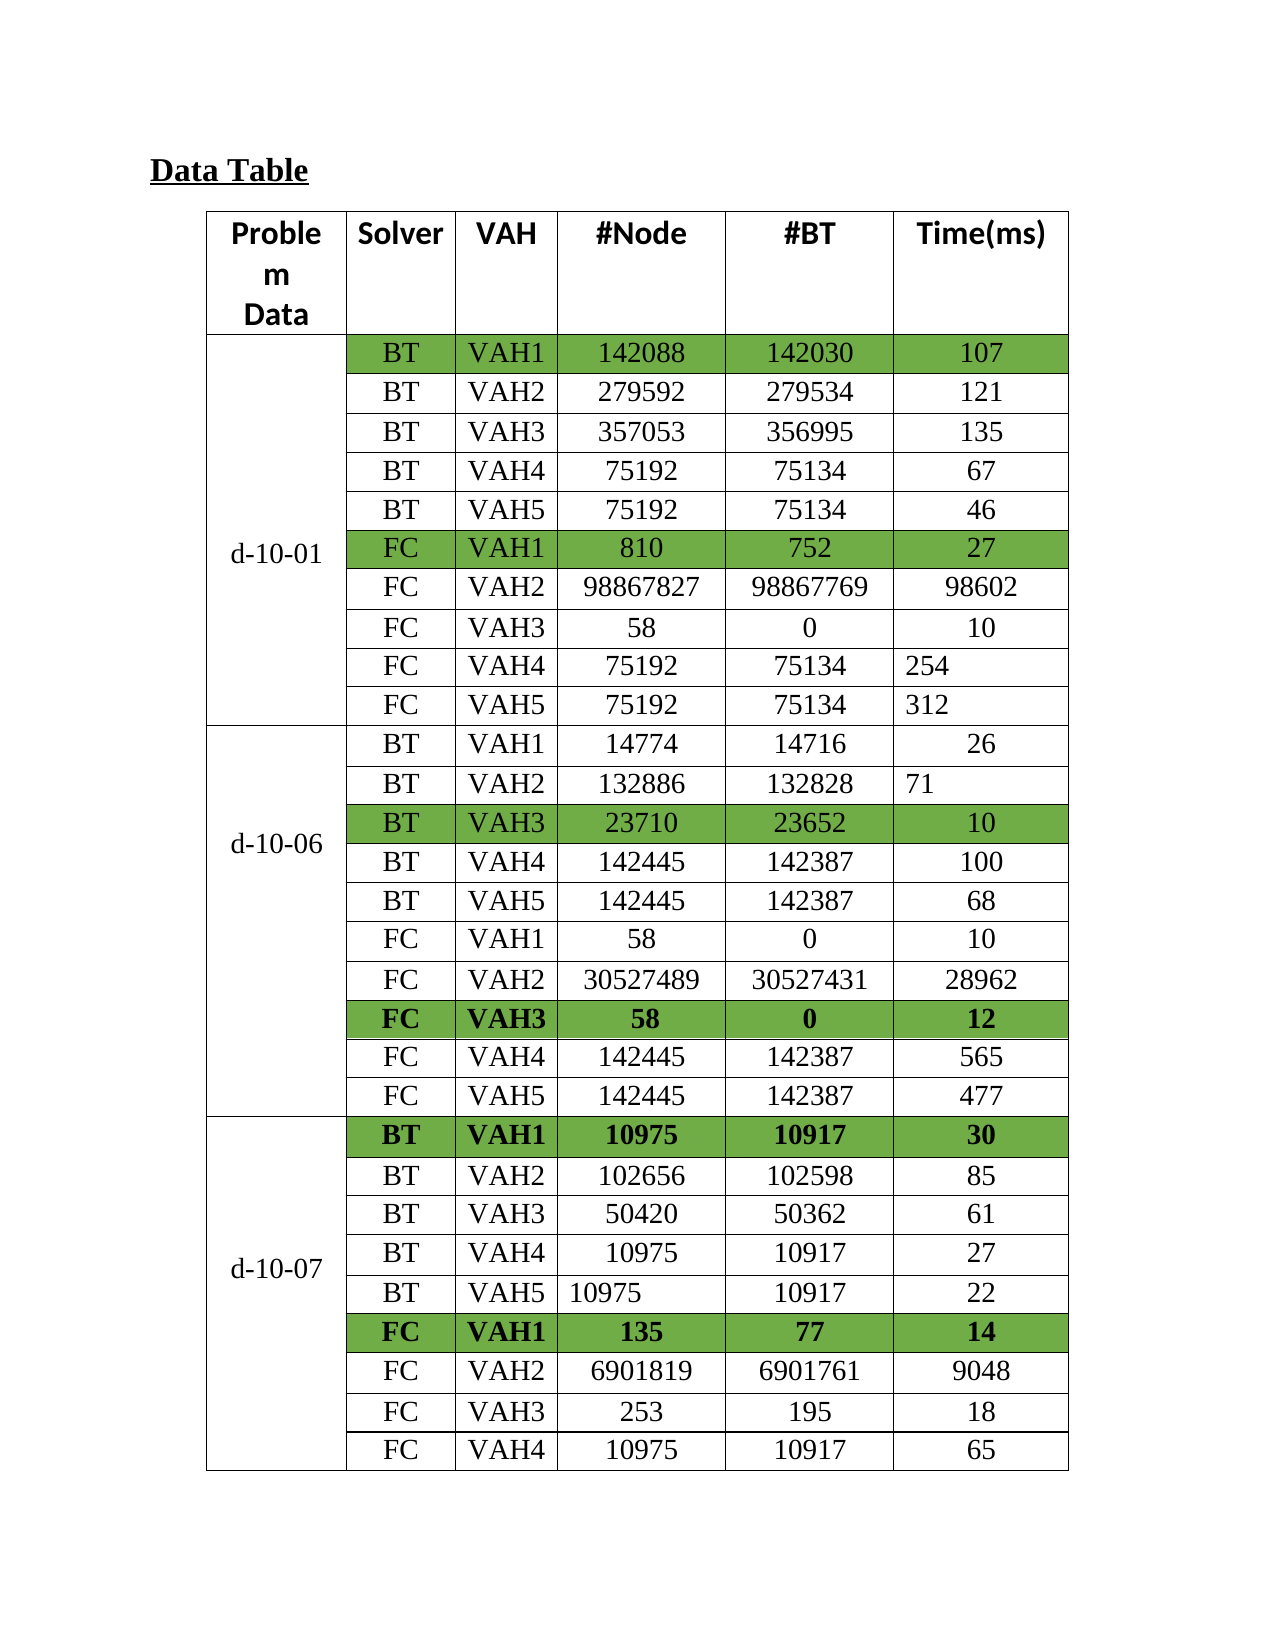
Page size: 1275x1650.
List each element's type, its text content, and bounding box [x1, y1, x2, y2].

table_cell FC [347, 687, 455, 725]
table_cell 142445 [558, 883, 725, 921]
table_cell FC [347, 1078, 455, 1116]
table_cell 312 [894, 687, 1068, 725]
table_cell 75134 [726, 492, 893, 529]
table_cell 98867769 [726, 569, 893, 609]
table_cell BT [347, 805, 455, 843]
table_cell 142088 [558, 335, 725, 373]
table_cell 142387 [726, 883, 893, 921]
table_cell 10917 [726, 1276, 893, 1313]
table_cell 26 [894, 726, 1068, 766]
text Data Table [150, 150, 1125, 188]
table_cell 357053 [558, 414, 725, 452]
table_cell BT [347, 726, 455, 766]
table_cell 10 [894, 805, 1068, 843]
table_cell 9048 [894, 1353, 1068, 1393]
table_cell VAH3 [456, 414, 557, 452]
table_header Problem Data [207, 212, 346, 334]
table_cell 10975 [558, 1433, 725, 1470]
table_cell 10917 [726, 1235, 893, 1274]
table_cell VAH2 [456, 767, 557, 804]
table_cell 58 [558, 1001, 725, 1038]
table_cell VAH2 [456, 1158, 557, 1195]
table_cell 10975 [558, 1117, 725, 1157]
table_cell 75192 [558, 453, 725, 491]
table_cell VAH1 [456, 922, 557, 961]
table_cell 85 [894, 1158, 1068, 1195]
table_cell BT [347, 335, 455, 373]
table_cell 279534 [726, 374, 893, 413]
table_cell VAH4 [456, 1235, 557, 1274]
table_cell BT [347, 1235, 455, 1274]
table_cell 75192 [558, 687, 725, 725]
table_cell 0 [726, 1001, 893, 1038]
table_cell 58 [558, 922, 725, 961]
table_cell 142445 [558, 1078, 725, 1116]
table_cell 14 [894, 1314, 1068, 1352]
table_cell 27 [894, 531, 1068, 568]
table_cell 6901761 [726, 1353, 893, 1393]
table_cell 23710 [558, 805, 725, 843]
table_cell 68 [894, 883, 1068, 921]
table_cell 46 [894, 492, 1068, 529]
table_cell BT [347, 453, 455, 491]
table_cell 10 [894, 610, 1068, 647]
table_cell 142445 [558, 1040, 725, 1077]
table_cell VAH5 [456, 687, 557, 725]
table_cell VAH3 [456, 805, 557, 843]
table_cell VAH4 [456, 1433, 557, 1470]
table_cell 75192 [558, 649, 725, 686]
table_cell 71 [894, 767, 1068, 804]
table_cell VAH1 [456, 726, 557, 766]
table_cell 102656 [558, 1158, 725, 1195]
table_header VAH [456, 212, 557, 334]
table_cell d-10-01 [207, 335, 346, 725]
table_cell 30 [894, 1117, 1068, 1157]
table_cell BT [347, 1158, 455, 1195]
table_cell 12 [894, 1001, 1068, 1038]
table_cell 142445 [558, 844, 725, 882]
table_cell VAH1 [456, 1117, 557, 1157]
table_cell 195 [726, 1394, 893, 1431]
table_cell 254 [894, 649, 1068, 686]
table_cell 65 [894, 1433, 1068, 1470]
table_cell BT [347, 374, 455, 413]
table_cell VAH5 [456, 883, 557, 921]
table_cell BT [347, 1196, 455, 1234]
table_cell VAH1 [456, 1314, 557, 1352]
table_cell 50420 [558, 1196, 725, 1234]
table_cell 142387 [726, 1078, 893, 1116]
table_cell 75134 [726, 453, 893, 491]
table_cell FC [347, 1040, 455, 1077]
table_cell VAH1 [456, 335, 557, 373]
table_cell 142387 [726, 844, 893, 882]
table_cell 10917 [726, 1117, 893, 1157]
table_cell VAH4 [456, 1040, 557, 1077]
table_cell 752 [726, 531, 893, 568]
table_cell 10975 [558, 1276, 725, 1313]
table_cell FC [347, 1314, 455, 1352]
table_cell 23652 [726, 805, 893, 843]
table_cell 10975 [558, 1235, 725, 1274]
table_cell VAH5 [456, 1276, 557, 1313]
table_cell BT [347, 492, 455, 529]
table_cell 75134 [726, 687, 893, 725]
table_cell FC [347, 922, 455, 961]
table_cell VAH3 [456, 1196, 557, 1234]
table_cell 28962 [894, 962, 1068, 1000]
table_cell FC [347, 531, 455, 568]
table_cell VAH1 [456, 531, 557, 568]
table_cell VAH2 [456, 962, 557, 1000]
table_cell 100 [894, 844, 1068, 882]
table_header Solver [347, 212, 455, 334]
table_cell 75192 [558, 492, 725, 529]
table_cell VAH2 [456, 1353, 557, 1393]
table_header Time(ms) [894, 212, 1068, 334]
table_cell VAH4 [456, 844, 557, 882]
table_cell 30527431 [726, 962, 893, 1000]
table_header #BT [726, 212, 893, 334]
table_cell 102598 [726, 1158, 893, 1195]
table_cell VAH4 [456, 649, 557, 686]
table_cell 0 [726, 610, 893, 647]
table_cell 98867827 [558, 569, 725, 609]
table_cell 107 [894, 335, 1068, 373]
table_cell VAH3 [456, 610, 557, 647]
table_cell FC [347, 1001, 455, 1038]
table_cell d-10-07 [207, 1117, 346, 1470]
table_cell 6901819 [558, 1353, 725, 1393]
table_cell VAH2 [456, 374, 557, 413]
table_cell 18 [894, 1394, 1068, 1431]
table_cell FC [347, 569, 455, 609]
table_cell BT [347, 844, 455, 882]
table_cell 565 [894, 1040, 1068, 1077]
table_cell 142030 [726, 335, 893, 373]
table_cell 477 [894, 1078, 1068, 1116]
table_cell 121 [894, 374, 1068, 413]
table_cell 22 [894, 1276, 1068, 1313]
table_cell 132828 [726, 767, 893, 804]
table_cell FC [347, 962, 455, 1000]
table_cell 98602 [894, 569, 1068, 609]
table_cell BT [347, 883, 455, 921]
table_cell VAH4 [456, 453, 557, 491]
table_cell 77 [726, 1314, 893, 1352]
table_cell FC [347, 1433, 455, 1470]
table_cell FC [347, 649, 455, 686]
table_cell BT [347, 1276, 455, 1313]
table_cell VAH5 [456, 492, 557, 529]
table_cell 0 [726, 922, 893, 961]
table_cell 132886 [558, 767, 725, 804]
table_cell 253 [558, 1394, 725, 1431]
table_cell BT [347, 414, 455, 452]
table_cell 27 [894, 1235, 1068, 1274]
table_header #Node [558, 212, 725, 334]
table_cell 135 [894, 414, 1068, 452]
table_cell BT [347, 1117, 455, 1157]
table_cell 75134 [726, 649, 893, 686]
table_cell 61 [894, 1196, 1068, 1234]
table_cell 50362 [726, 1196, 893, 1234]
table_cell 135 [558, 1314, 725, 1352]
table_cell 10 [894, 922, 1068, 961]
table_cell 356995 [726, 414, 893, 452]
table_cell VAH3 [456, 1394, 557, 1431]
table_cell 67 [894, 453, 1068, 491]
table_cell 142387 [726, 1040, 893, 1077]
table_cell BT [347, 767, 455, 804]
table_cell 279592 [558, 374, 725, 413]
table_cell 14774 [558, 726, 725, 766]
table_cell VAH3 [456, 1001, 557, 1038]
table_cell FC [347, 610, 455, 647]
table_cell 30527489 [558, 962, 725, 1000]
table_cell VAH5 [456, 1078, 557, 1116]
table_cell 58 [558, 610, 725, 647]
table_cell 10917 [726, 1433, 893, 1470]
table_cell d-10-06 [207, 726, 346, 1116]
table_cell FC [347, 1394, 455, 1431]
table_cell FC [347, 1353, 455, 1393]
table_cell VAH2 [456, 569, 557, 609]
table_cell 810 [558, 531, 725, 568]
table_cell 14716 [726, 726, 893, 766]
